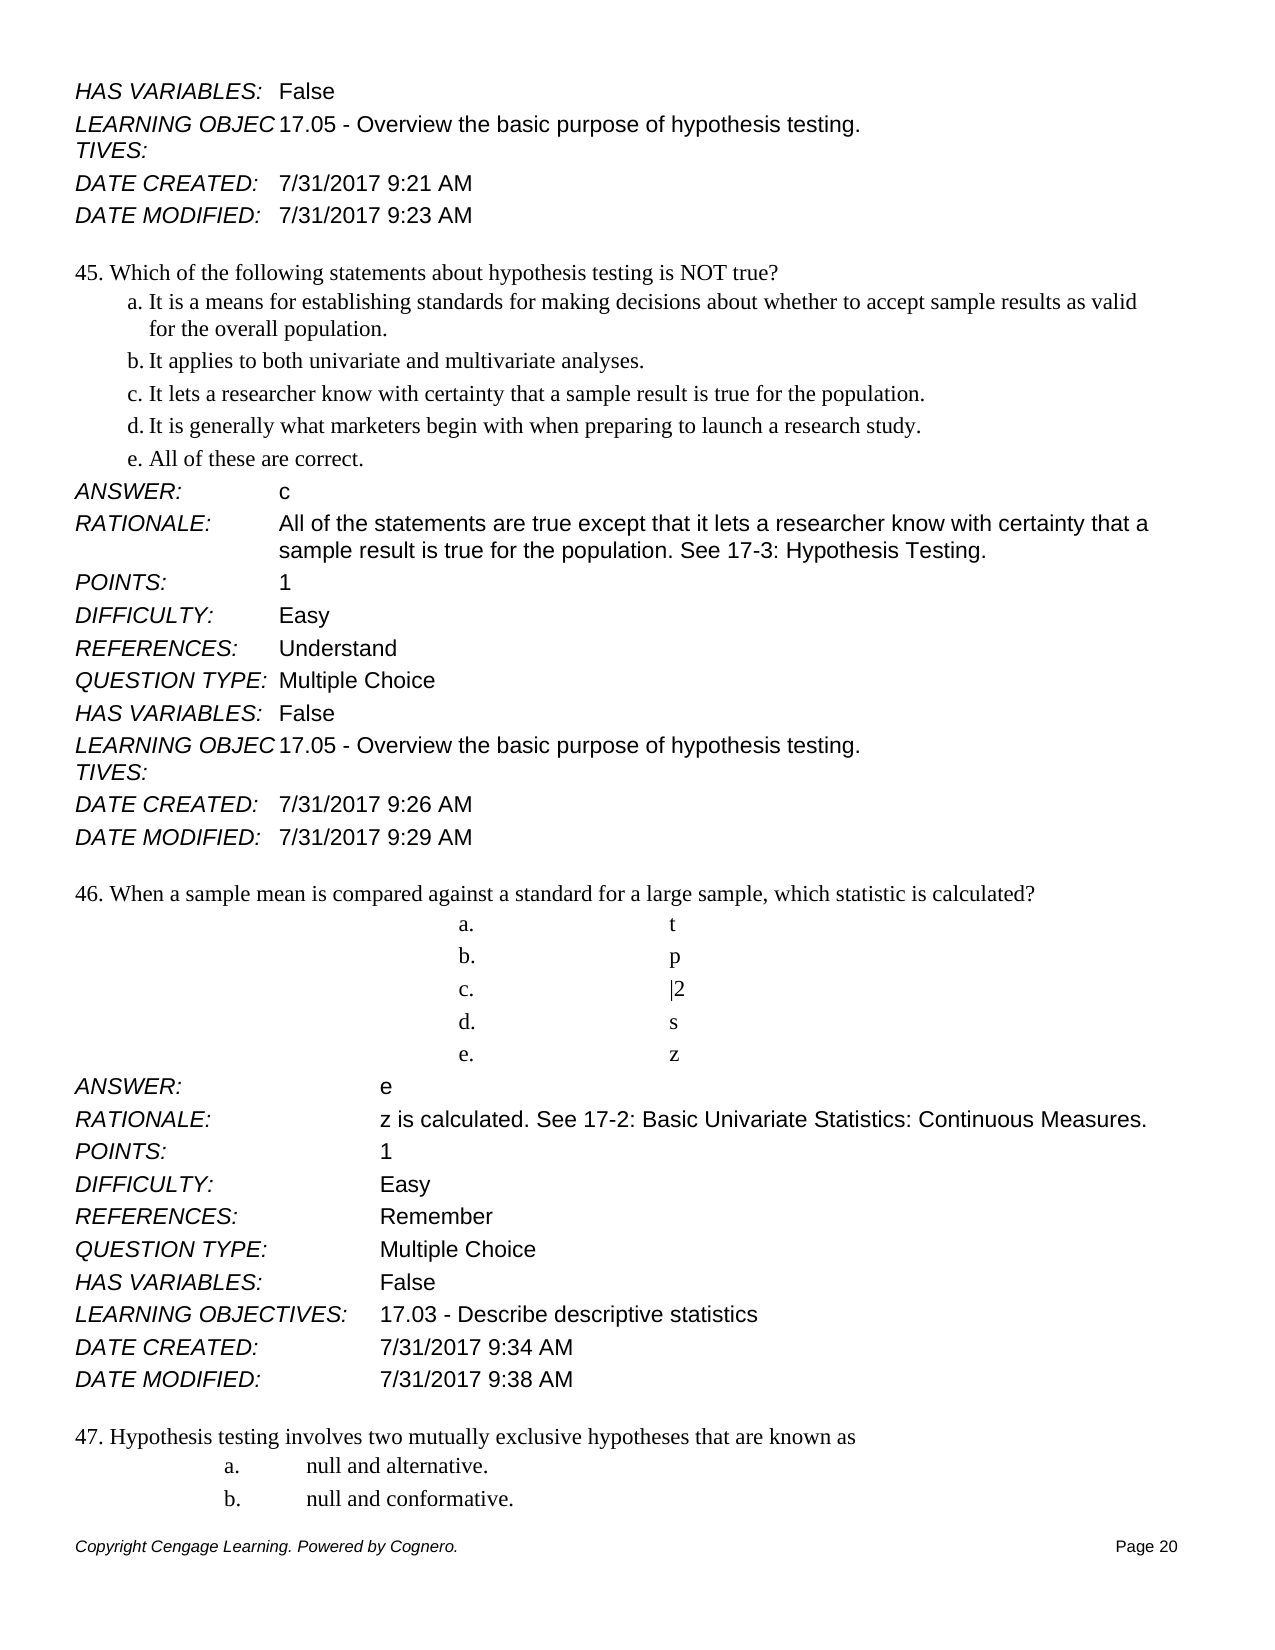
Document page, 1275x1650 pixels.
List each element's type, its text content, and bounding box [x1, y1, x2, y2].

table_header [75, 75, 1200, 232]
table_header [75, 1423, 1200, 1514]
table_header 46. When a sample mean is compared against a standard for a large sample, which statistic is calculated? [75, 880, 1200, 1396]
table_header 45. Which of the following statements about hypothesis testing is NOT true? [75, 259, 1200, 853]
